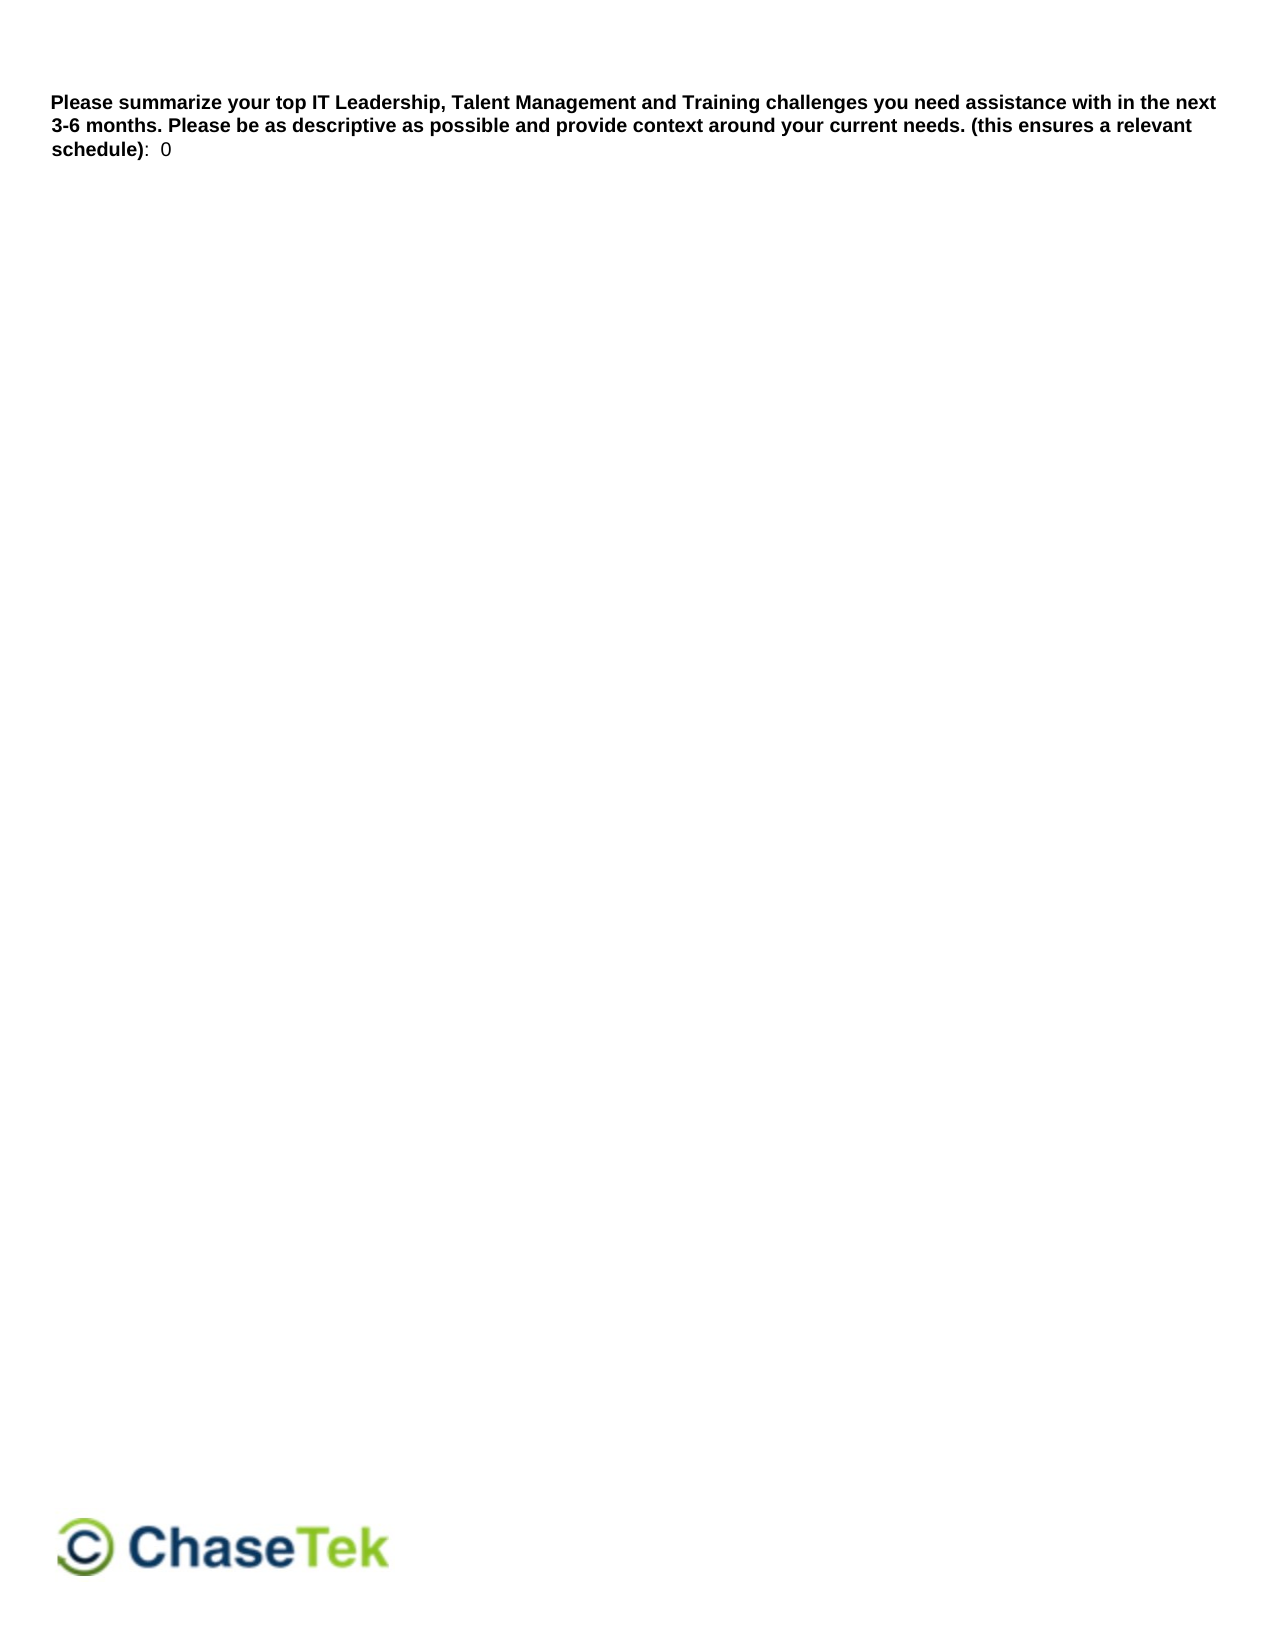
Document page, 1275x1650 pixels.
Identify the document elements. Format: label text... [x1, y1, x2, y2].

picture [39, 1508, 395, 1582]
text Please summarize your top IT Leadership, Talent Management and Training challenges you need assistance with in the next 3-6 months. Please be as descriptive as possible and provide context around your current needs. (this ensures a relevant schedule): 0 [50, 91, 1222, 161]
